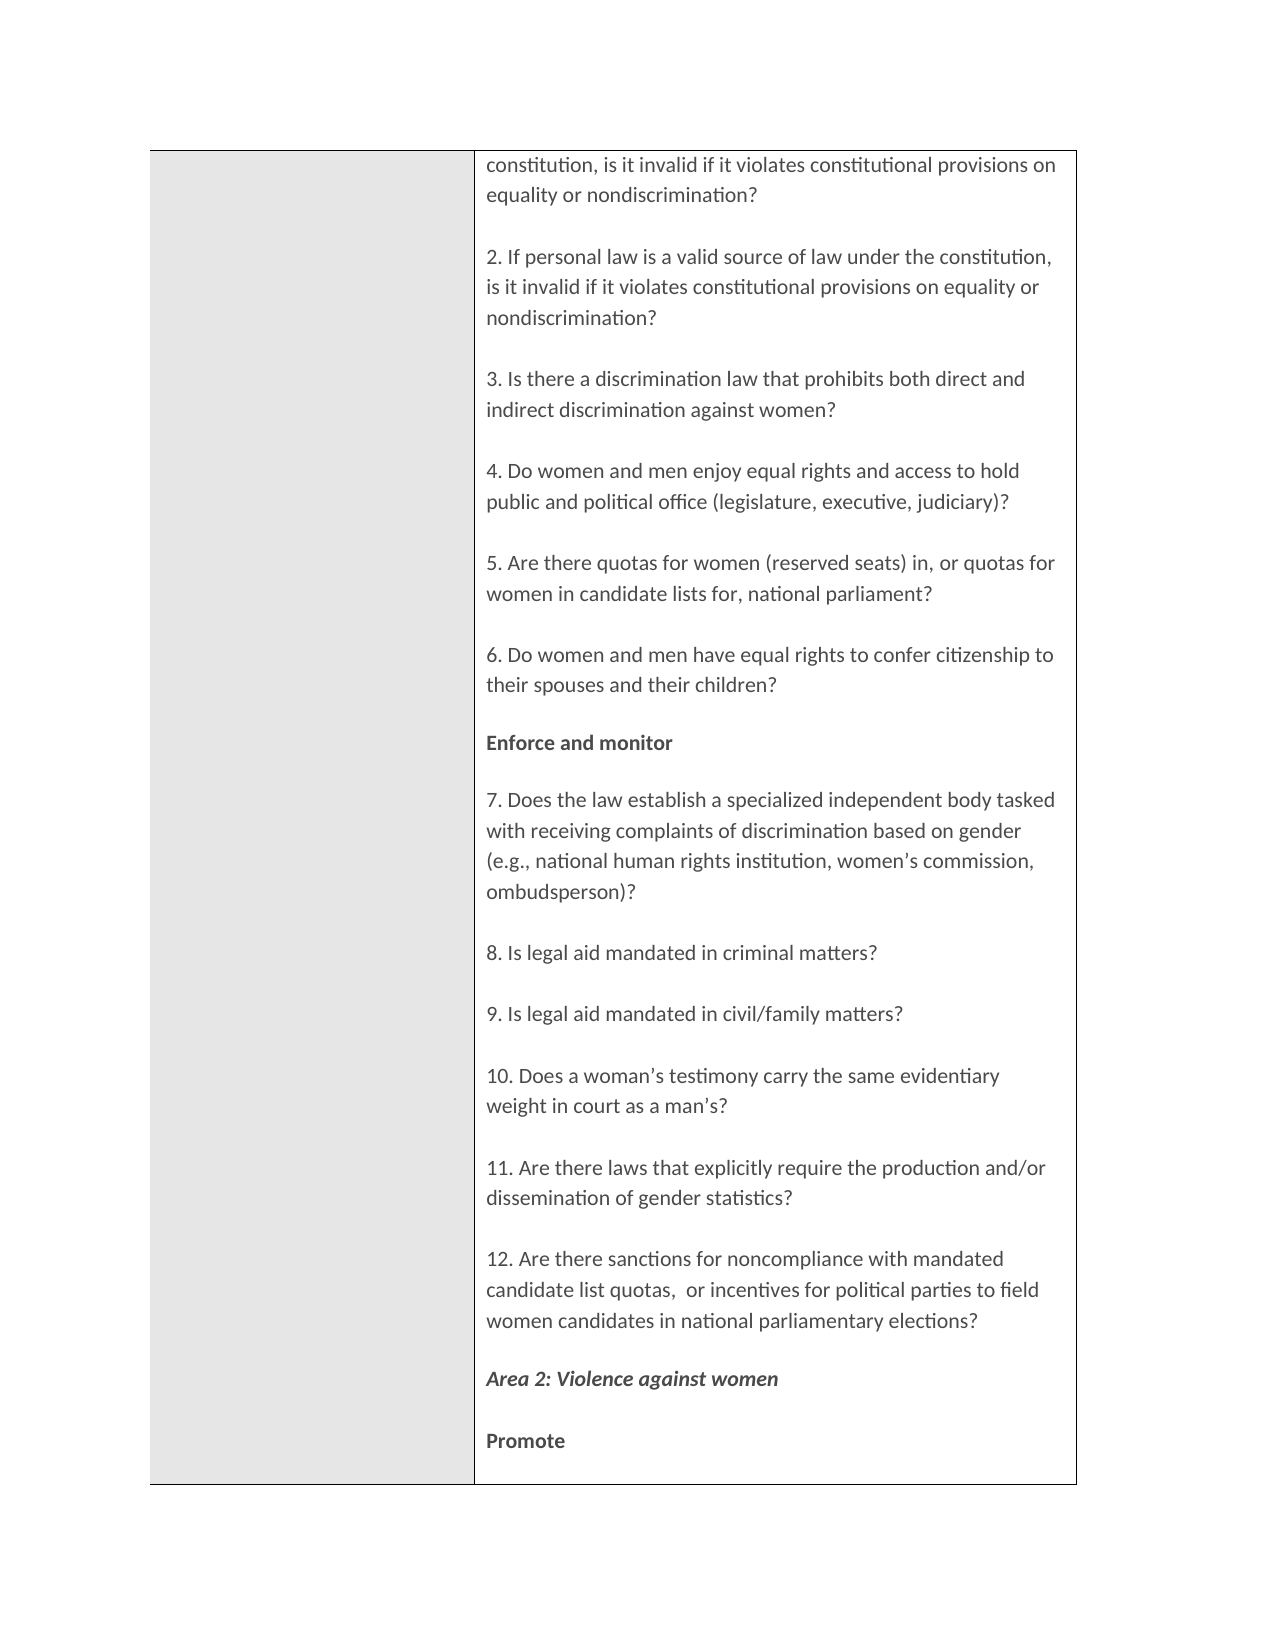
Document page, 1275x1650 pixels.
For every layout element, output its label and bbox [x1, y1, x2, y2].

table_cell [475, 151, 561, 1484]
table_cell [150, 151, 474, 1484]
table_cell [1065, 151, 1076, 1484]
